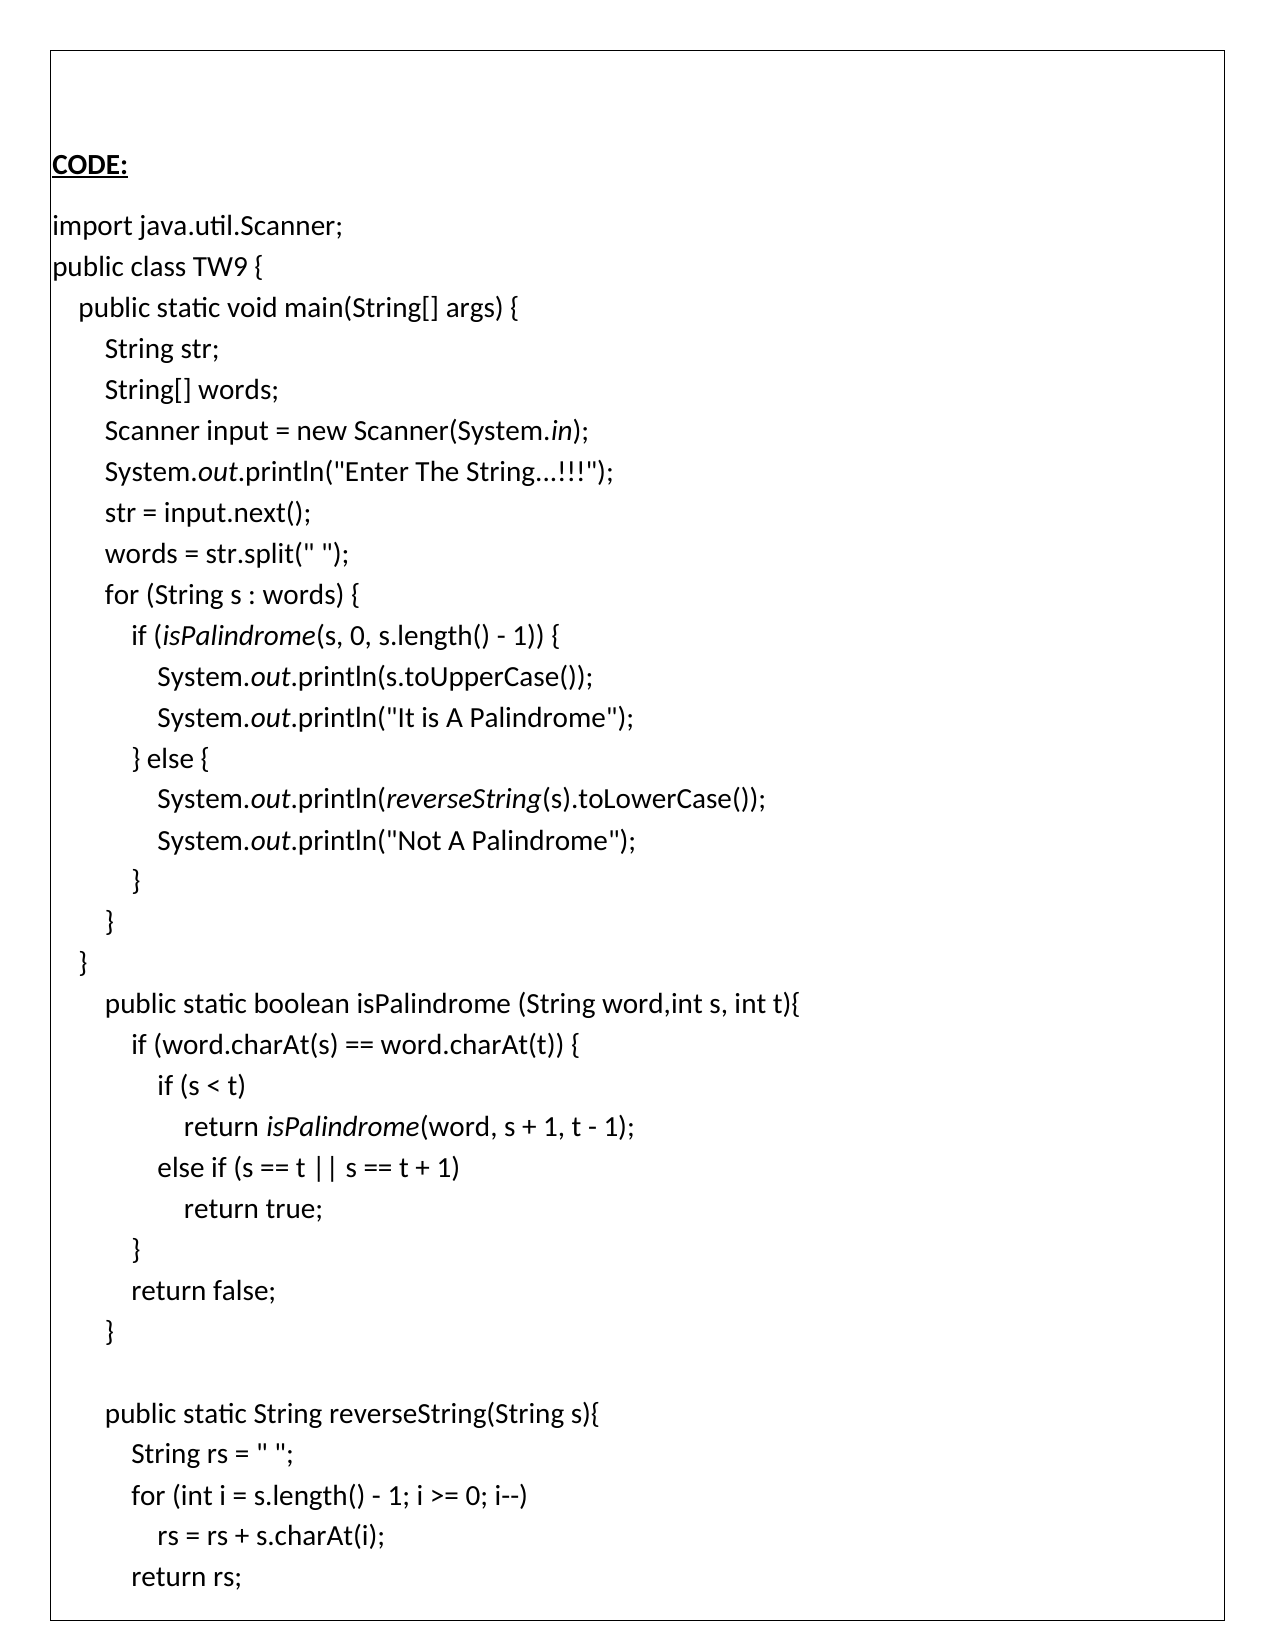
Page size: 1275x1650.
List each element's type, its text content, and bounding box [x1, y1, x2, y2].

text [52, 207, 1150, 1594]
text CODE: [52, 146, 1150, 181]
